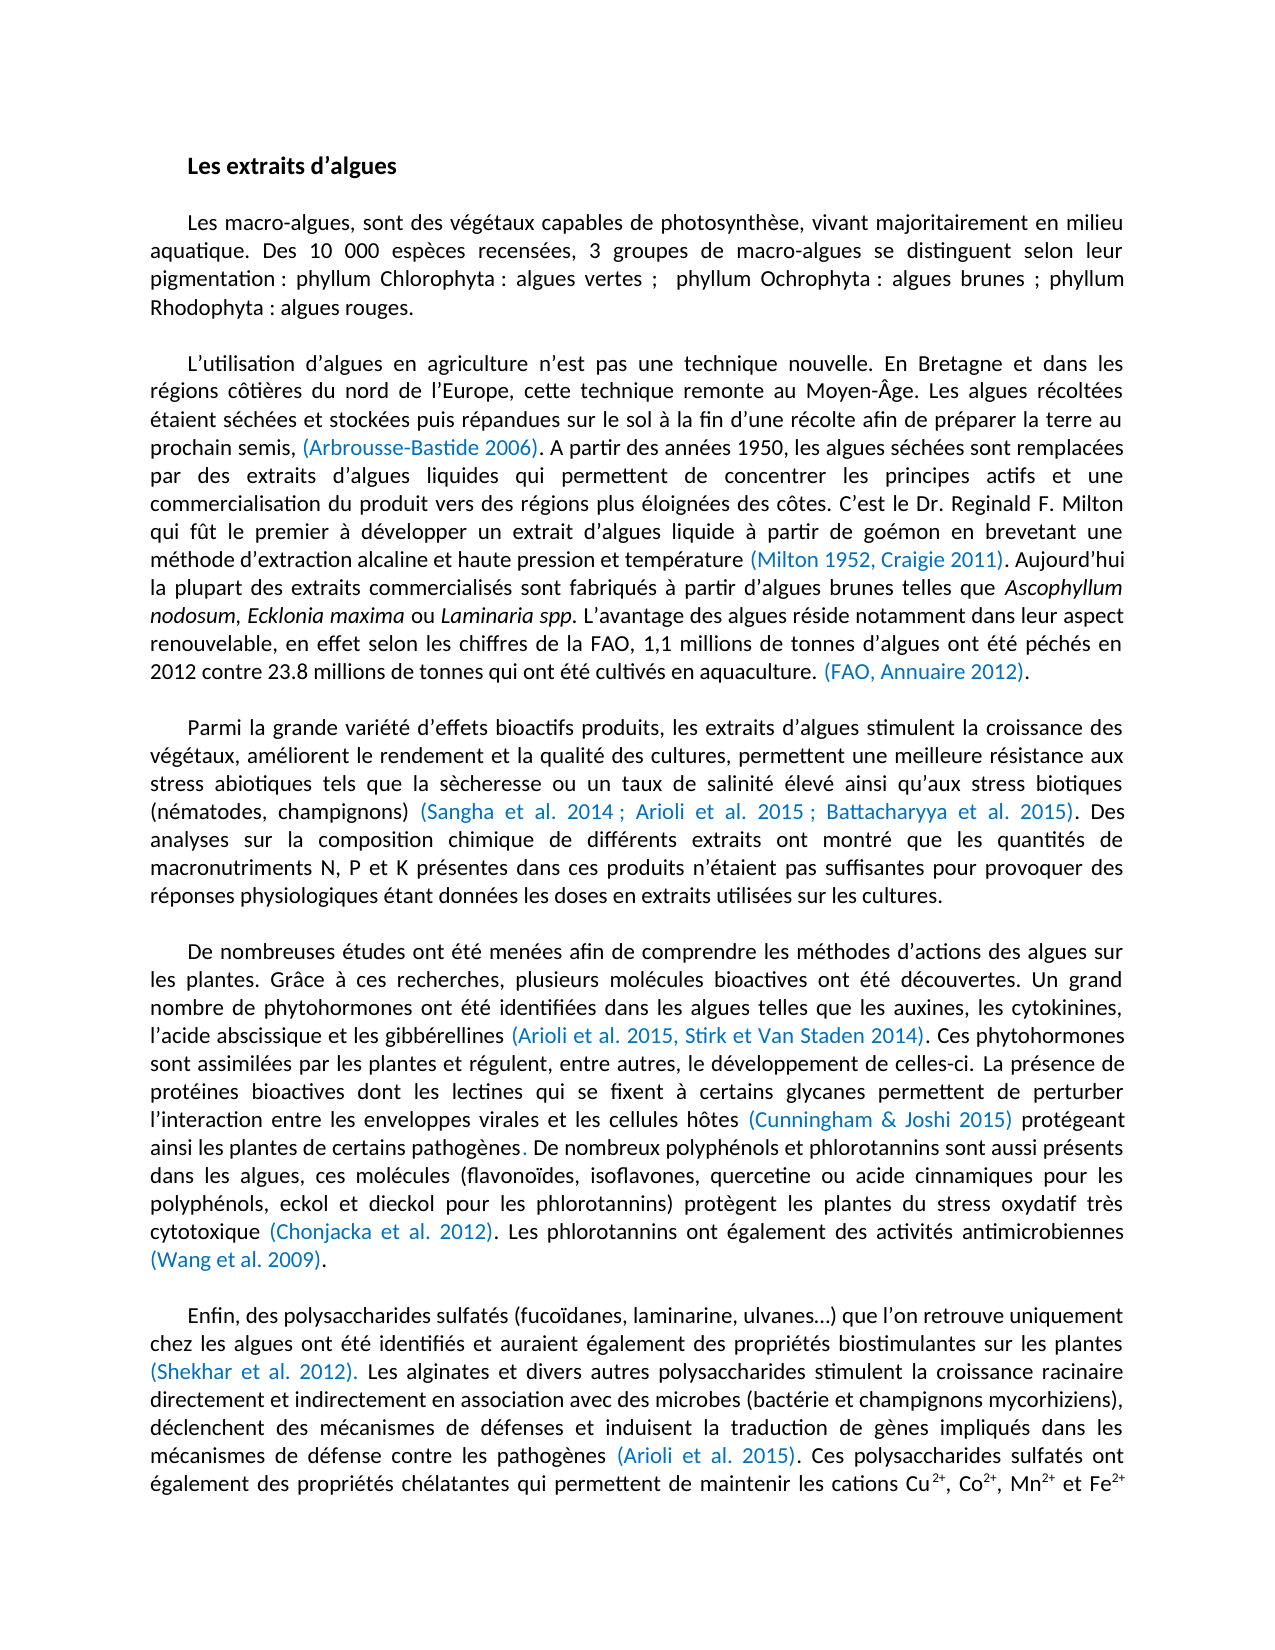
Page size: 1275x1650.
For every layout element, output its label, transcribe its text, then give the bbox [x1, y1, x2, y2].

text Parmi la grande variété d’effets bioactifs produits, les extraits d’algues stimulent la croissance des végétaux, améliorent le rendement et la qualité des cultures, permettent une meilleure résistance aux stress abiotiques tels que la sècheresse ou un taux de salinité élevé ainsi qu’aux stress biotiques (nématodes, champignons) (Sangha et al. 2014 ; Arioli et al. 2015 ; Battacharyya et al. 2015). Des analyses sur la composition chimique de différents extraits ont montré que les quantités de macronutriments N, P et K présentes dans ces produits n’étaient pas suffisantes pour provoquer des réponses physiologiques étant données les doses en extraits utilisées sur les cultures. [150, 713, 1125, 909]
text De nombreuses études ont été menées afin de comprendre les méthodes d’actions des algues sur les plantes. Grâce à ces recherches, plusieurs molécules bioactives ont été découvertes. Un grand nombre de phytohormones ont été identifiées dans les algues telles que les auxines, les cytokinines, l’acide abscissique et les gibbérellines (Arioli et al. 2015, Stirk et Van Staden 2014). Ces phytohormones sont assimilées par les plantes et régulent, entre autres, le développement de celles-ci. La présence de protéines bioactives dont les lectines qui se fixent à certains glycanes permettent de perturber l’interaction entre les enveloppes virales et les cellules hôtes (Cunningham & Joshi 2015) protégeant ainsi les plantes de certains pathogènes. De nombreux polyphénols et phlorotannins sont aussi présents dans les algues, ces molécules (flavonoïdes, isoflavones, quercetine ou acide cinnamiques pour les polyphénols, eckol et dieckol pour les phlorotannins) protègent les plantes du stress oxydatif très cytotoxique (Chonjacka et al. 2012). Les phlorotannins ont également des activités antimicrobiennes (Wang et al. 2009). [150, 937, 1125, 1273]
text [150, 1301, 1125, 1497]
text Les macro-algues, sont des végétaux capables de photosynthèse, vivant majoritairement en milieu aquatique. Des 10 000 espèces recensées, 3 groupes de macro-algues se distinguent selon leur pigmentation : phyllum Chlorophyta : algues vertes ; phyllum Ochrophyta : algues brunes ; phyllum Rhodophyta : algues rouges. [150, 208, 1125, 321]
text L’utilisation d’algues en agriculture n’est pas une technique nouvelle. En Bretagne et dans les régions côtières du nord de l’Europe, cette technique remonte au Moyen-Âge. Les algues récoltées étaient séchées et stockées puis répandues sur le sol à la fin d’une récolte afin de préparer la terre au prochain semis, (Arbrousse-Bastide 2006). A partir des années 1950, les algues séchées sont remplacées par des extraits d’algues liquides qui permettent de concentrer les principes actifs et une commercialisation du produit vers des régions plus éloignées des côtes. C’est le Dr. Reginald F. Milton qui fût le premier à développer un extrait d’algues liquide à partir de goémon en brevetant une méthode d’extraction alcaline et haute pression et température (Milton 1952, Craigie 2011). Aujourd’hui la plupart des extraits commercialisés sont fabriqués à partir d’algues brunes telles que Ascophyllum nodosum, Ecklonia maxima ou Laminaria spp. L’avantage des algues réside notamment dans leur aspect renouvelable, en effet selon les chiffres de la FAO, 1,1 millions de tonnes d’algues ont été péchés en 2012 contre 23.8 millions de tonnes qui ont été cultivés en aquaculture. (FAO, Annuaire 2012). [150, 349, 1125, 685]
text Les extraits d’algues [187, 150, 1125, 181]
